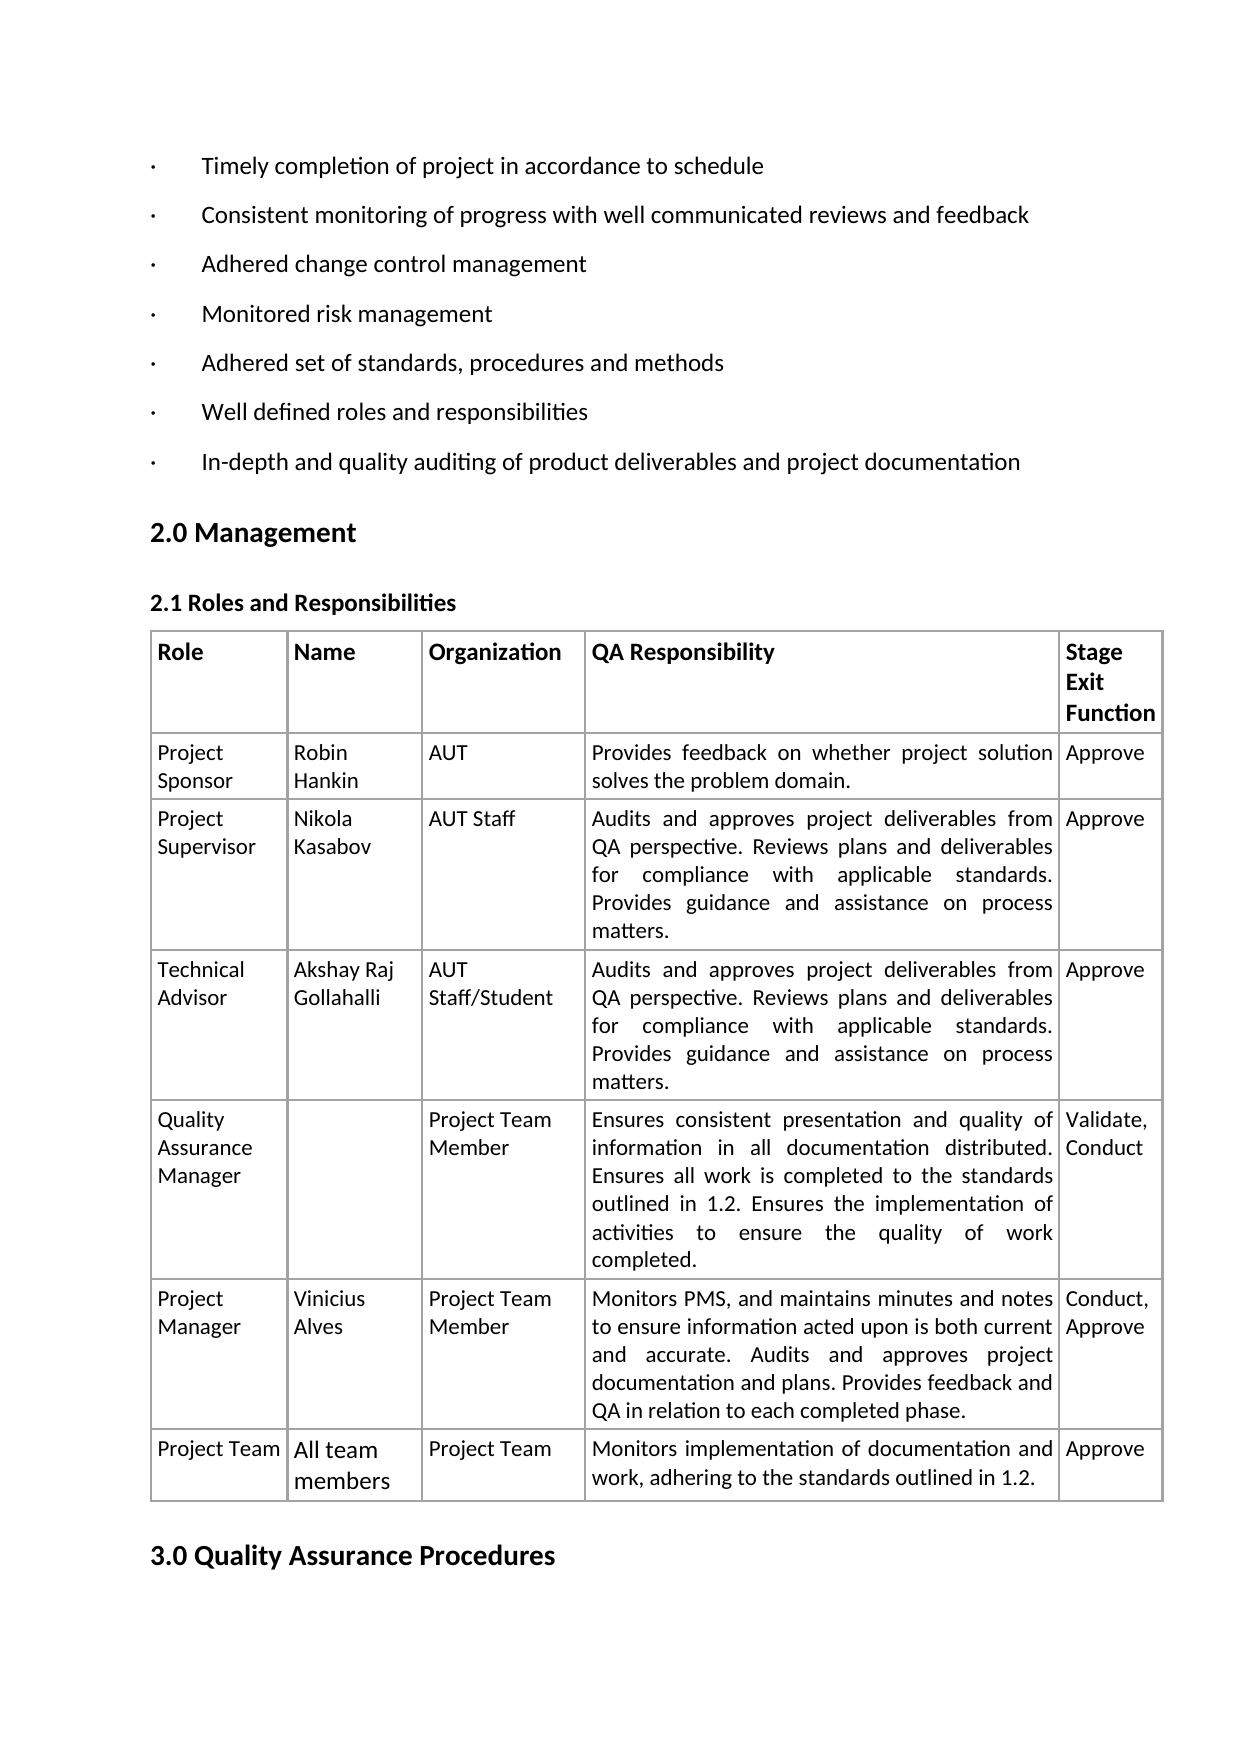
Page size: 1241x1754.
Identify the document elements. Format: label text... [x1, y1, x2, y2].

text 2.0 Management [150, 514, 1090, 549]
table_header Stage Exit Function [1060, 632, 1161, 732]
table_cell Project Supervisor [152, 800, 286, 949]
text · Timely completion of project in accordance to schedule [150, 150, 1090, 181]
table_cell Monitors implementation of documentation and work, adhering to the standards outlined in 1.2. [586, 1430, 1058, 1500]
table_cell Robin Hankin [289, 734, 421, 798]
table_cell Project Team Member [423, 1101, 584, 1278]
table_cell Approve [1060, 734, 1161, 798]
table_cell Project Manager [152, 1280, 286, 1428]
text · Consistent monitoring of progress with well communicated reviews and feedback [150, 199, 1090, 230]
table_cell Akshay Raj Gollahalli [289, 951, 421, 1099]
table_cell Vinicius Alves [289, 1280, 421, 1428]
text 3.0 Quality Assurance Procedures [150, 1537, 1090, 1573]
table_cell [289, 1101, 421, 1278]
table_cell Provides feedback on whether project solution solves the problem domain. [586, 734, 1058, 798]
table_cell Approve [1060, 1430, 1161, 1500]
table_cell Monitors PMS, and maintains minutes and notes to ensure information acted upon is both current and accurate. Audits and approves project documentation and plans. Provides feedback and QA in relation to each completed phase. [586, 1280, 1058, 1428]
table_header QA Responsibility [586, 632, 1058, 732]
table_cell AUT Staff [423, 800, 584, 949]
text · Adhered change control management [150, 248, 1090, 279]
table_cell Audits and approves project deliverables from QA perspective. Reviews plans and deliverables for compliance with applicable standards. Provides guidance and assistance on process matters. [586, 951, 1058, 1099]
table_cell Project Sponsor [152, 734, 286, 798]
table_cell Project Team [152, 1430, 286, 1500]
table_cell All team members [289, 1430, 421, 1500]
table_cell Technical Advisor [152, 951, 286, 1099]
text · In-depth and quality auditing of product deliverables and project documentation [150, 446, 1090, 476]
table_cell Quality Assurance Manager [152, 1101, 286, 1278]
table_cell Approve [1060, 800, 1161, 949]
text · Adhered set of standards, procedures and methods [150, 347, 1090, 378]
table_cell AUT Staff/Student [423, 951, 584, 1099]
table_cell Conduct, Approve [1060, 1280, 1161, 1428]
table_cell Validate, Conduct [1060, 1101, 1161, 1278]
table_cell Ensures consistent presentation and quality of information in all documentation distributed. Ensures all work is completed to the standards outlined in 1.2. Ensures the implementation of activities to ensure the quality of work completed. [586, 1101, 1058, 1278]
table_cell Project Team Member [423, 1280, 584, 1428]
table_cell Approve [1060, 951, 1161, 1099]
table_header Role [152, 632, 286, 732]
text 2.1 Roles and Responsibilities [150, 587, 1090, 617]
table_header Name [289, 632, 421, 732]
text · Well defined roles and responsibilities [150, 396, 1090, 427]
table_cell Project Team [423, 1430, 584, 1500]
table_cell Audits and approves project deliverables from QA perspective. Reviews plans and deliverables for compliance with applicable standards. Provides guidance and assistance on process matters. [586, 800, 1058, 949]
table_cell Nikola Kasabov [289, 800, 421, 949]
text · Monitored risk management [150, 298, 1090, 328]
table_header Organization [423, 632, 584, 732]
table_cell AUT [423, 734, 584, 798]
